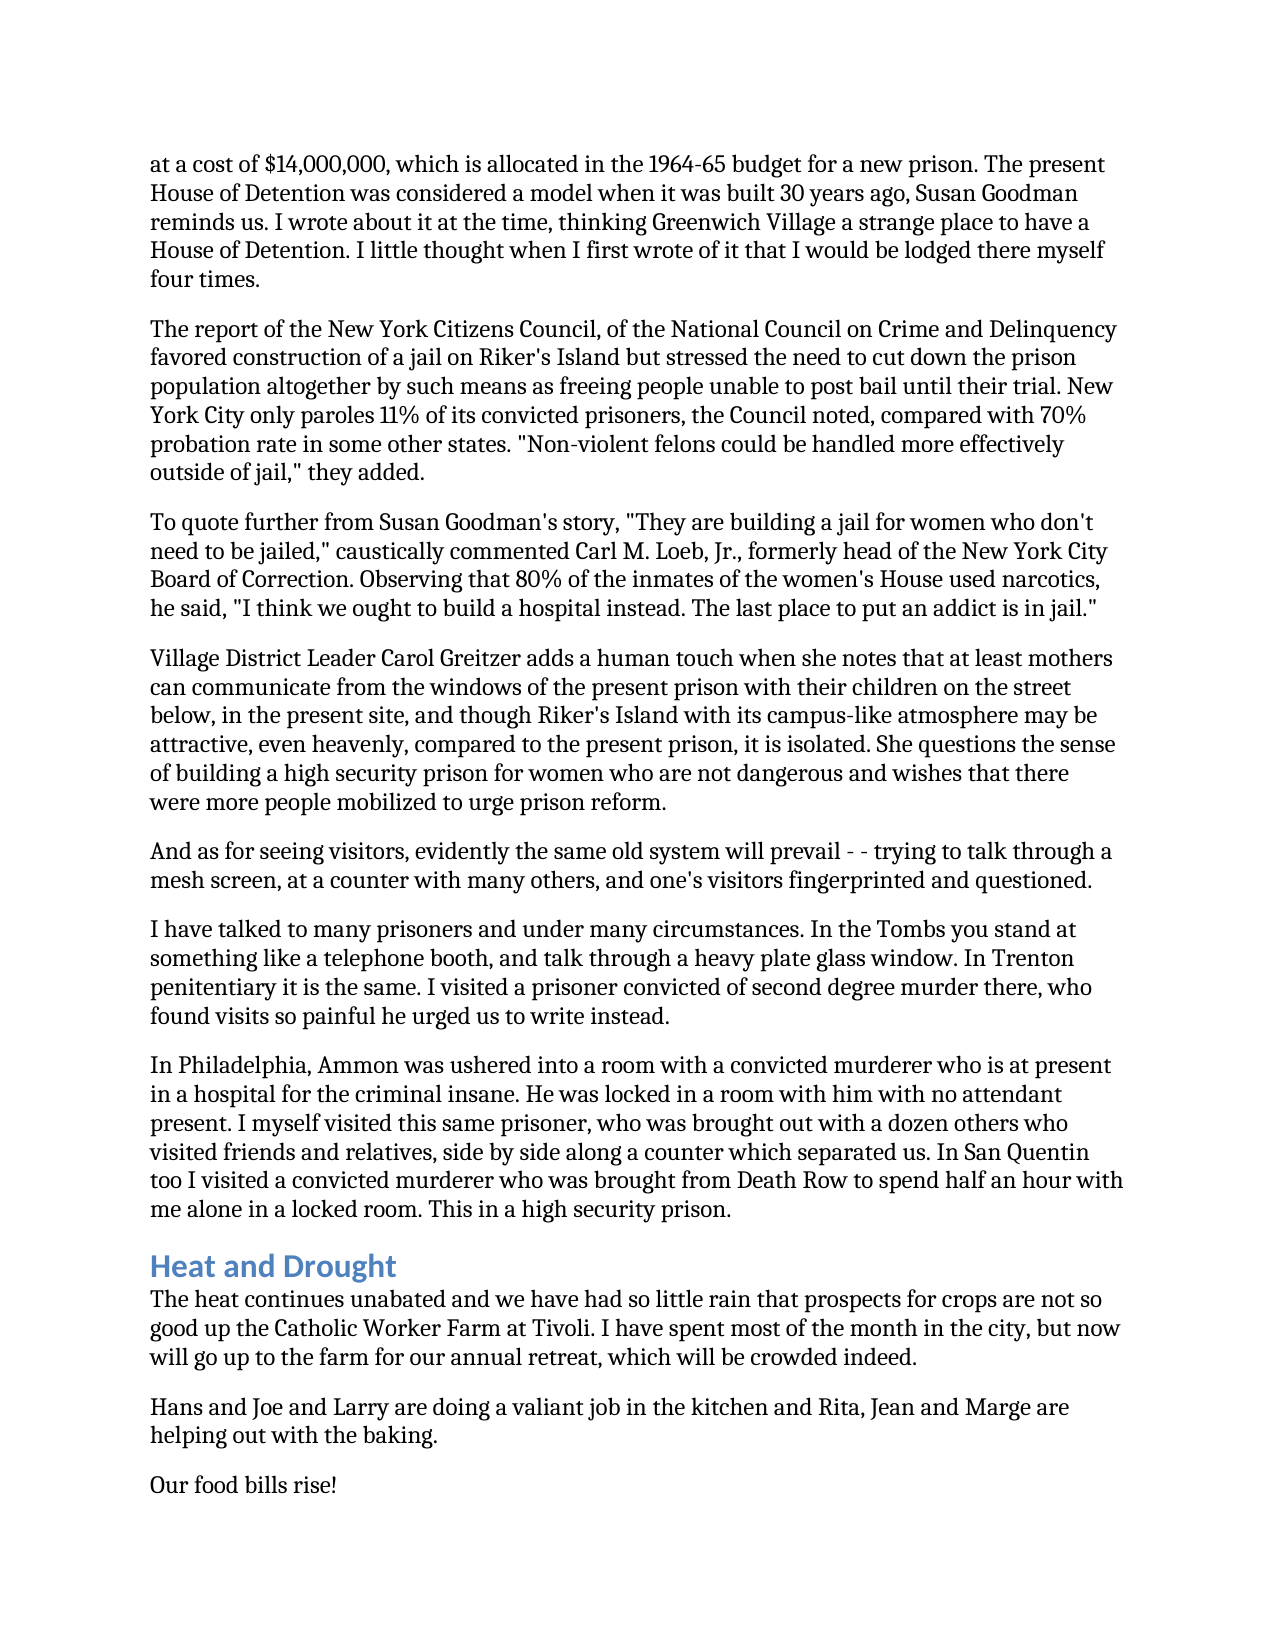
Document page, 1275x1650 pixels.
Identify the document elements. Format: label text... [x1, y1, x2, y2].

text The heat continues unabated and we have had so little rain that prospects for crops are not so good up the Catholic Worker Farm at Tivoli. I have spent most of the month in the city, but now will go up to the farm for our annual retreat, which will be crowded indeed. [150, 1285, 1125, 1372]
text Hans and Joe and Larry are doing a valiant job in the kitchen and Rita, Jean and Marge are helping out with the baking. [150, 1392, 1125, 1450]
text The report of the New York Citizens Council, of the National Council on Crime and Delinquency favored construction of a jail on Riker's Island but stressed the need to cut down the prison population altogether by such means as freeing people unable to post bail until their trial. New York City only paroles 11% of its convicted prisoners, the Council noted, compared with 70% probation rate in some other states. "Non-violent felons could be handled more effectively outside of jail," they added. [150, 314, 1125, 487]
text Our food bills rise! [150, 1471, 1125, 1499]
subtitle Heat and Drought [150, 1244, 1125, 1285]
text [150, 150, 1125, 294]
text And as for seeing visitors, evidently the same old system will prevail - - trying to talk through a mesh screen, at a counter with many others, and one's visitors fingerprinted and questioned. [150, 837, 1125, 894]
text I have talked to many prisoners and under many circumstances. In the Tombs you stand at something like a telephone booth, and talk through a heavy plate glass window. In Trenton penitentiary it is the same. I visited a prisoner convicted of second degree murder there, who found visits so painful he urged us to write instead. [150, 915, 1125, 1030]
text Village District Leader Carol Greitzer adds a human touch when she notes that at least mothers can communicate from the windows of the present prison with their children on the street below, in the present site, and though Riker's Island with its campus-like atmosphere may be attractive, even heavenly, compared to the present prison, it is isolated. She questions the sense of building a high security prison for women who are not dangerous and wishes that there were more people mobilized to urge prison reform. [150, 644, 1125, 816]
text To quote further from Susan Goodman's story, "They are building a jail for women who don't need to be jailed," caustically commented Carl M. Loeb, Jr., formerly head of the New York City Board of Correction. Observing that 80% of the inmates of the women's House used narcotics, he said, "I think we ought to build a hospital instead. The last place to put an addict is in jail." [150, 508, 1125, 623]
text In Philadelphia, Ammon was ushered into a room with a convicted murderer who is at present in a hospital for the criminal insane. He was locked in a room with him with no attendant present. I myself visited this same prisoner, who was brought out with a dozen others who visited friends and relatives, side by side along a counter which separated us. In San Quentin too I visited a convicted murderer who was brought from Death Row to spend half an hour with me alone in a locked room. This in a high security prison. [150, 1051, 1125, 1224]
